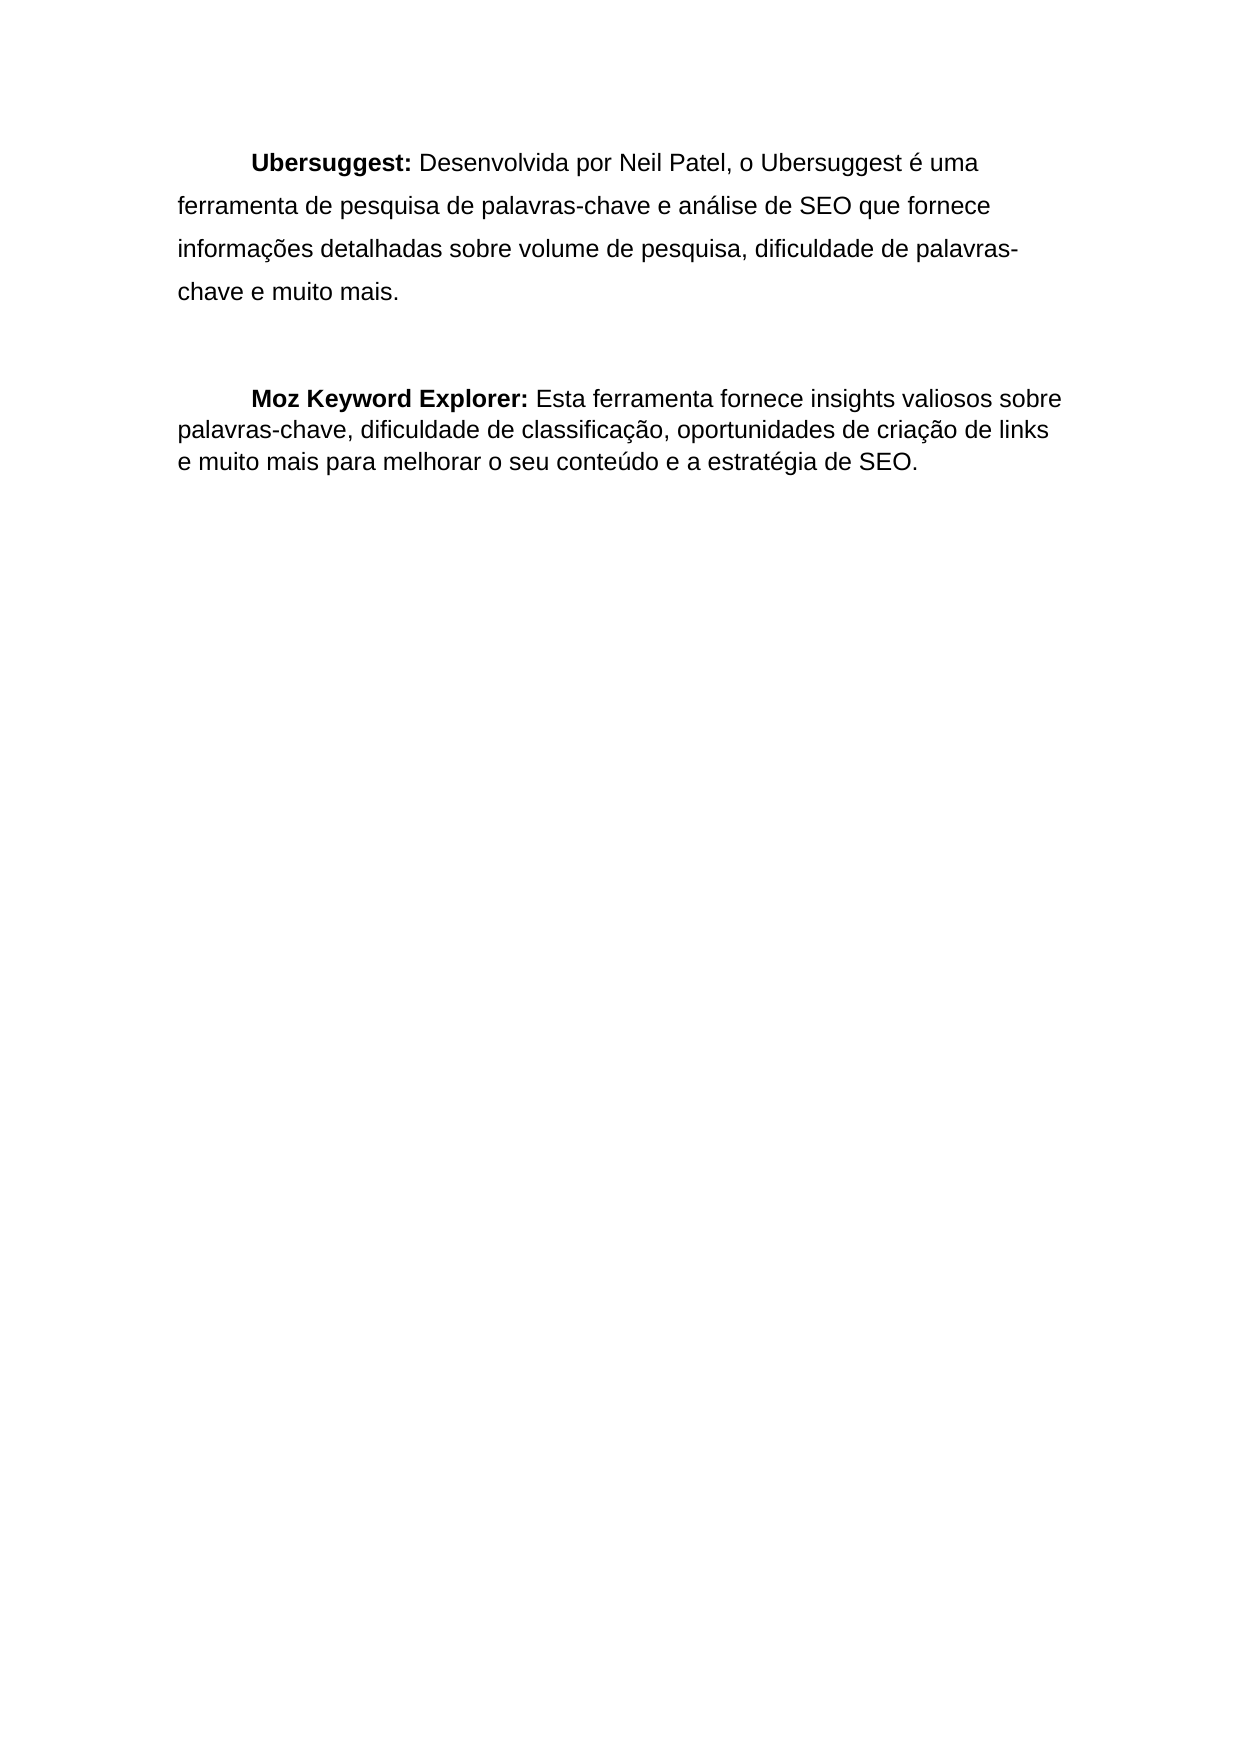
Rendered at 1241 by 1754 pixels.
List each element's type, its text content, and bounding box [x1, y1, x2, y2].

text Moz Keyword Explorer: Esta ferramenta fornece insights valiosos sobre palavras-chave, dificuldade de classificação, oportunidades de criação de links e muito mais para melhorar o seu conteúdo e a estratégia de SEO. [177, 384, 1063, 475]
text Ubersuggest: Desenvolvida por Neil Patel, o Ubersuggest é uma ferramenta de pesquisa de palavras-chave e análise de SEO que fornece informações detalhadas sobre volume de pesquisa, dificuldade de palavras-chave e muito mais. [177, 148, 1063, 306]
